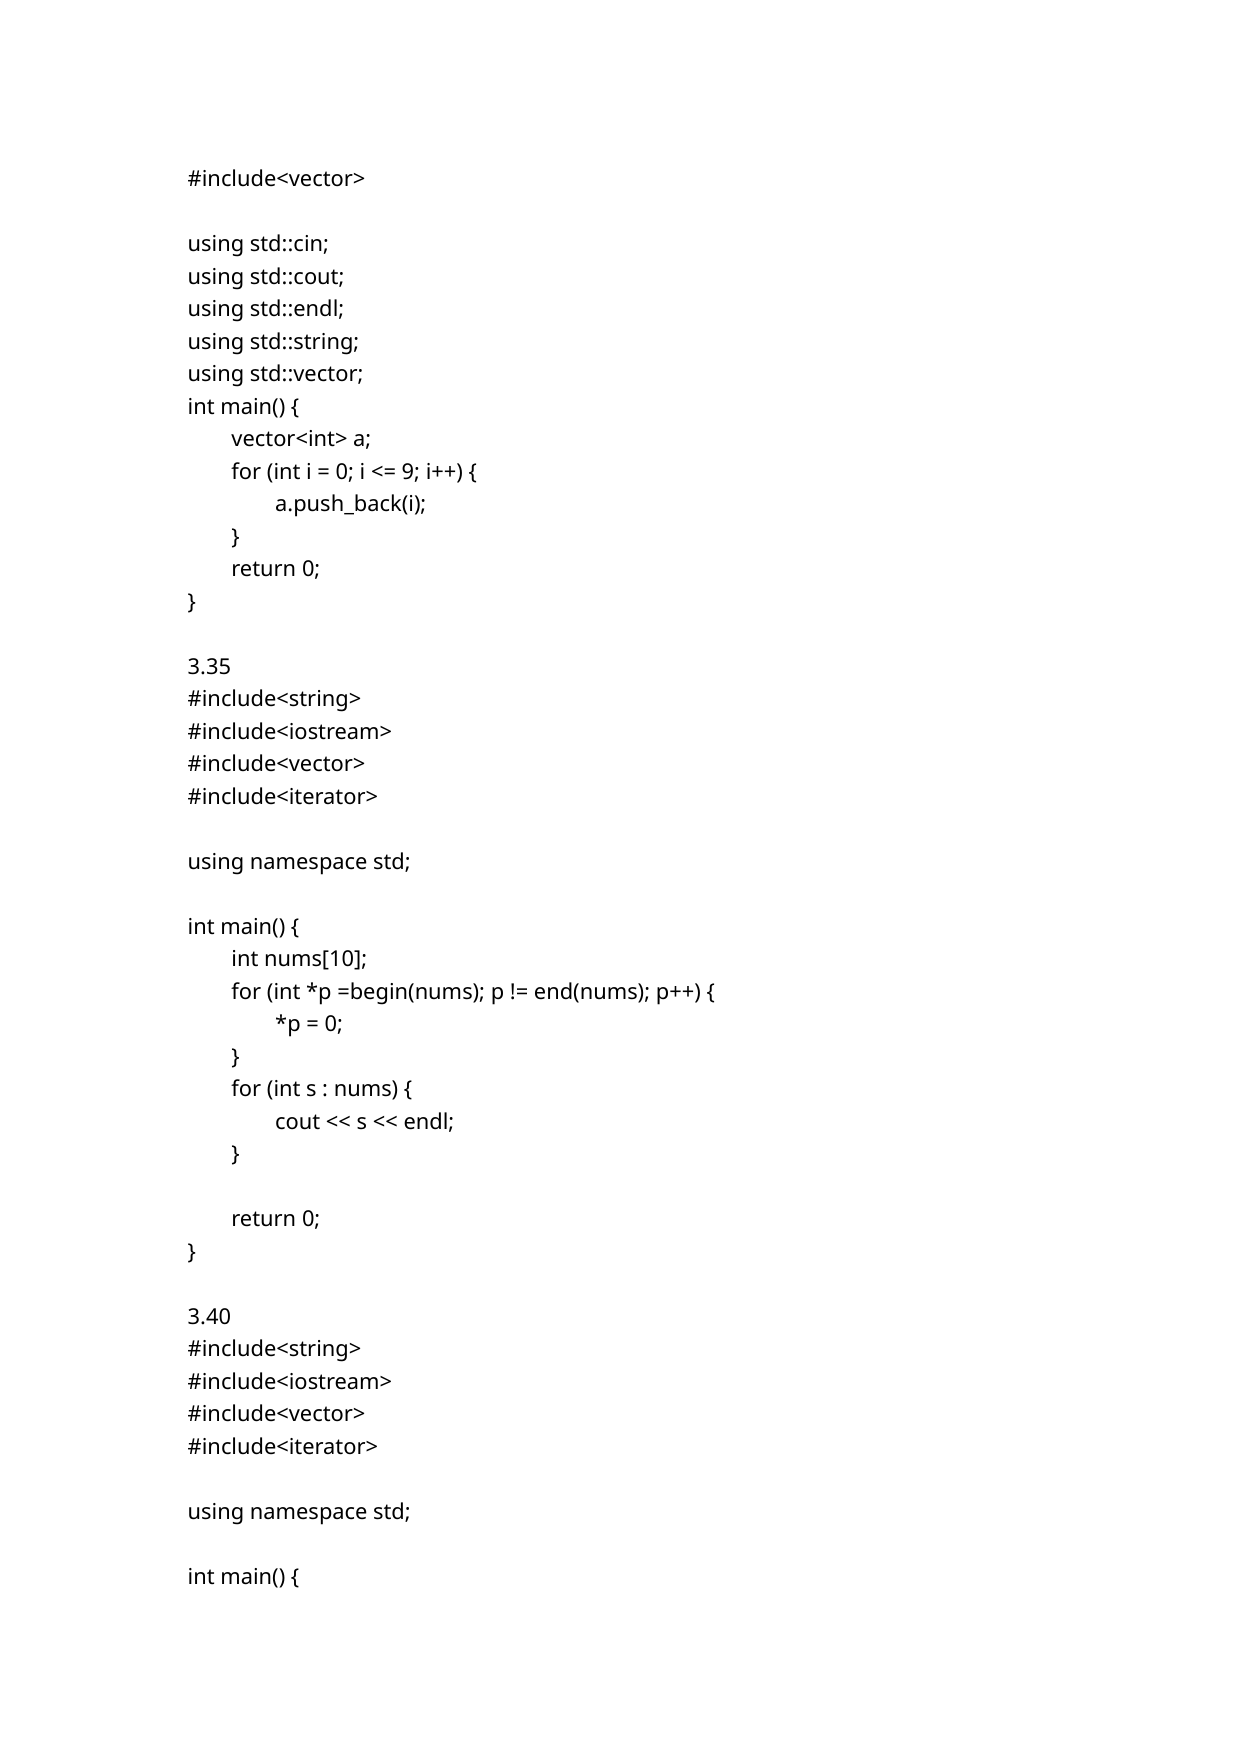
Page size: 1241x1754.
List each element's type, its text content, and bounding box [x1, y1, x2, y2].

text a.push_back(i); [187, 487, 1053, 519]
text } [187, 1234, 1053, 1267]
text vector<int> a; [187, 422, 1053, 454]
text using std::cout; [187, 259, 1053, 292]
text using namespace std; [187, 844, 1053, 877]
text for (int s : nums) { [187, 1072, 1053, 1104]
text using std::string; [187, 324, 1053, 357]
text *p = 0; [187, 1007, 1053, 1039]
text #include<iostream> [187, 1364, 1053, 1397]
text 3.35 [187, 649, 1053, 682]
text } [187, 519, 1053, 552]
text #include<iostream> [187, 714, 1053, 747]
text int main() { [187, 909, 1053, 942]
text using namespace std; [187, 1494, 1053, 1527]
text } [187, 584, 1053, 617]
text int nums[10]; [187, 942, 1053, 974]
text int main() { [187, 389, 1053, 422]
text using std::vector; [187, 357, 1053, 389]
text using std::endl; [187, 292, 1053, 324]
text int main() { [187, 1559, 1053, 1592]
text 3.40 [187, 1299, 1053, 1332]
text return 0; [187, 552, 1053, 584]
text #include<vector> [187, 162, 1053, 194]
text for (int *p =begin(nums); p != end(nums); p++) { [187, 974, 1053, 1007]
text using std::cin; [187, 227, 1053, 259]
text #include<vector> [187, 1397, 1053, 1429]
text return 0; [187, 1202, 1053, 1234]
text for (int i = 0; i <= 9; i++) { [187, 454, 1053, 487]
text } [187, 1137, 1053, 1169]
text #include<iterator> [187, 1429, 1053, 1462]
text } [187, 1039, 1053, 1072]
text #include<string> [187, 682, 1053, 714]
text #include<string> [187, 1332, 1053, 1364]
text cout << s << endl; [187, 1104, 1053, 1137]
text #include<iterator> [187, 779, 1053, 812]
text #include<vector> [187, 747, 1053, 779]
